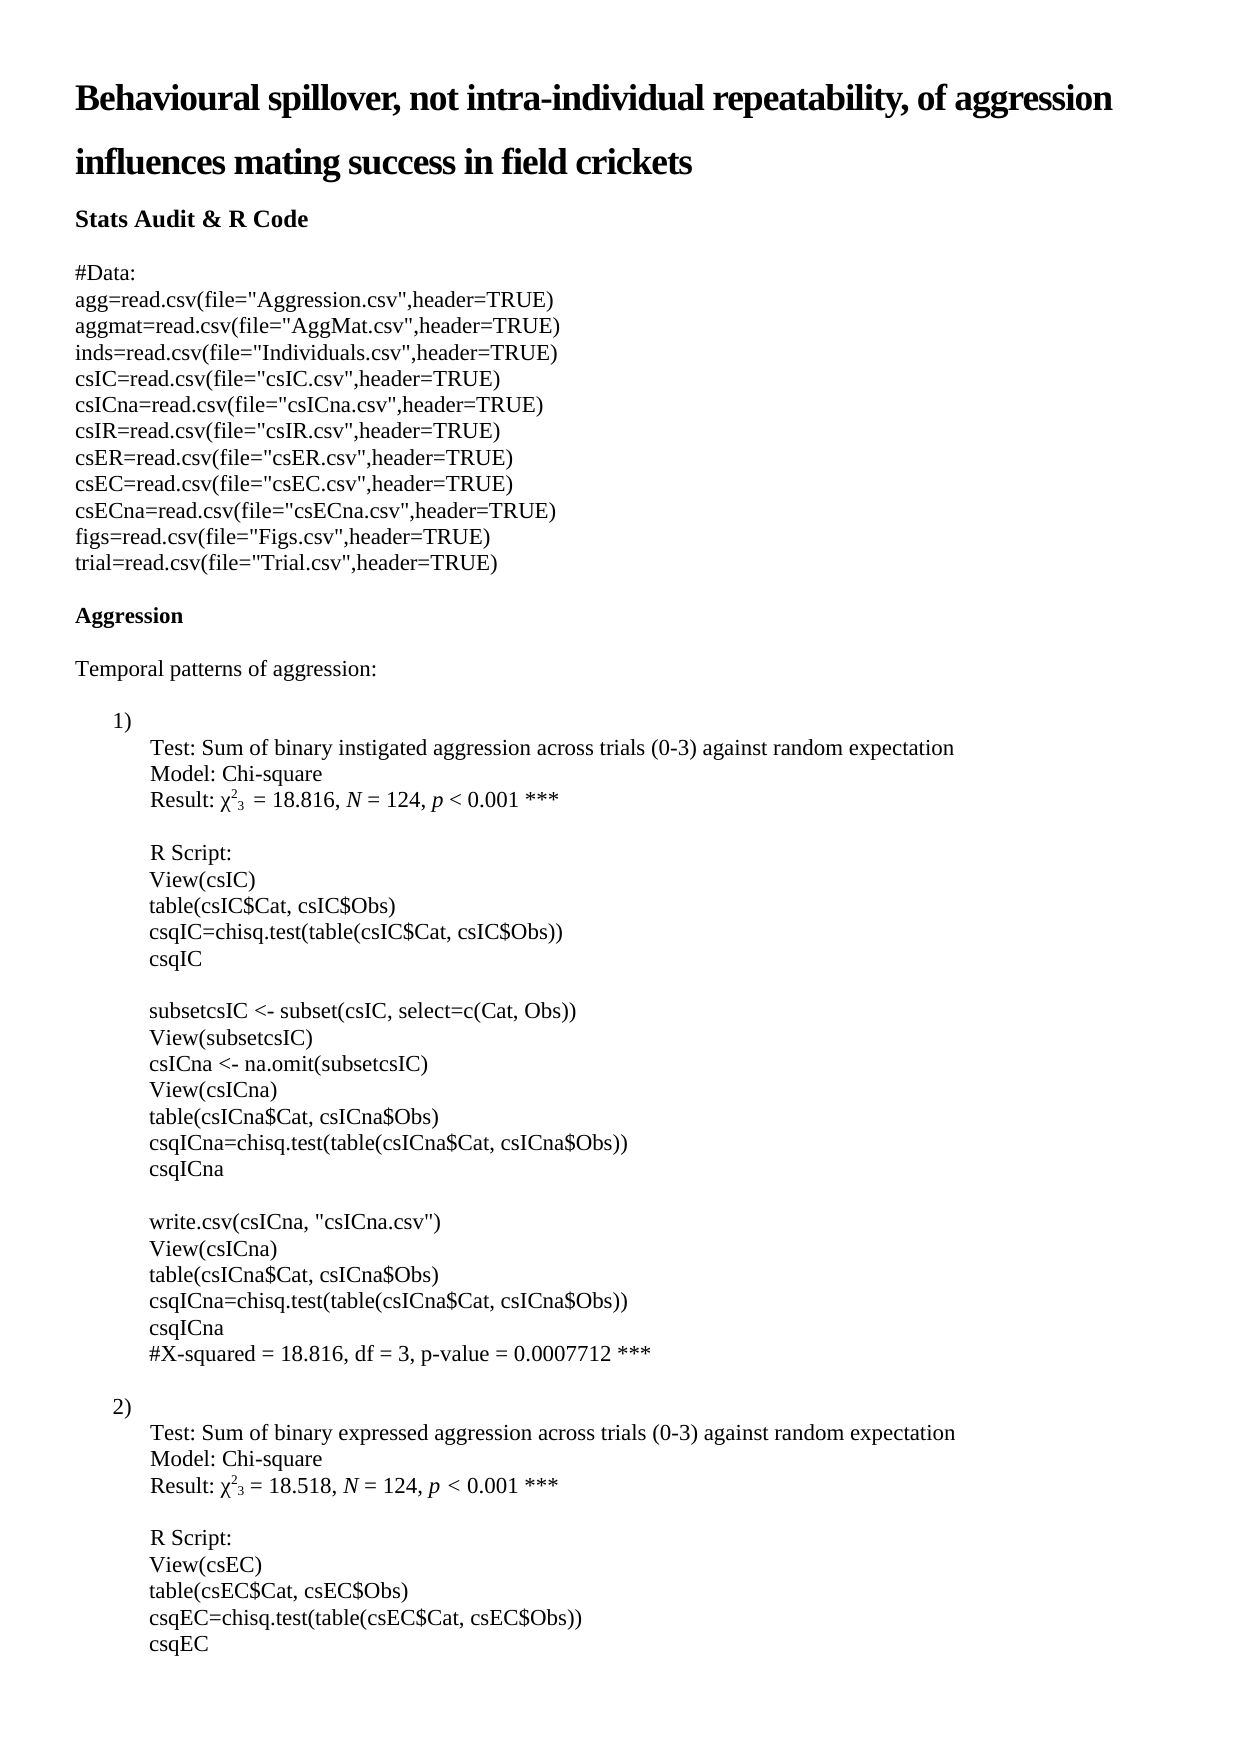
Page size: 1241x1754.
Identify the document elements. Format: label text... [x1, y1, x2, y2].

text table(csICna$Cat, csICna$Obs) [112, 1261, 1165, 1287]
text View(csIC) [112, 866, 1165, 892]
text Aggression [75, 602, 1165, 628]
text csqEC [112, 1630, 1165, 1656]
text csqICna [112, 1314, 1165, 1340]
text csER=read.csv(file="csER.csv",header=TRUE) [75, 444, 1165, 470]
text aggmat=read.csv(file="AggMat.csv",header=TRUE) [75, 312, 1165, 338]
text csqICna=chisq.test(table(csICna$Cat, csICna$Obs)) [112, 1129, 1165, 1156]
text csIC=read.csv(file="csIC.csv",header=TRUE) [75, 365, 1165, 391]
text View(csICna) [112, 1076, 1165, 1103]
text csICna <- na.omit(subsetcsIC) [112, 1050, 1165, 1076]
text csECna=read.csv(file="csECna.csv",header=TRUE) [75, 497, 1165, 523]
text #Data: [75, 259, 1165, 286]
text csqICna=chisq.test(table(csICna$Cat, csICna$Obs)) [112, 1287, 1165, 1314]
text figs=read.csv(file="Figs.csv",header=TRUE) [75, 523, 1165, 549]
text write.csv(csICna, "csICna.csv") [112, 1208, 1165, 1234]
text csqICna [112, 1156, 1165, 1182]
text csqEC=chisq.test(table(csEC$Cat, csEC$Obs)) [112, 1603, 1165, 1630]
text csIR=read.csv(file="csIR.csv",header=TRUE) [75, 418, 1165, 444]
text agg=read.csv(file="Aggression.csv",header=TRUE) [75, 286, 1165, 312]
text Stats Audit & R Code [75, 204, 1165, 233]
text table(csEC$Cat, csEC$Obs) [112, 1577, 1165, 1603]
list Test: Sum of binary instigated aggression across trials (0-3) against random expectation Model: Chi-square Result: χ23 = 18.816, N = 124, p < 0.001 *** R Script: [112, 707, 1165, 866]
text table(csICna$Cat, csICna$Obs) [112, 1103, 1165, 1129]
text View(csICna) [112, 1234, 1165, 1261]
text View(subsetcsIC) [112, 1024, 1165, 1050]
text csqIC [112, 945, 1165, 971]
list Test: Sum of binary expressed aggression across trials (0-3) against random expectation Model: Chi-square Result: χ23 = 18.518, N = 124, p < 0.001 *** R Script: [112, 1393, 1165, 1551]
text csqIC=chisq.test(table(csIC$Cat, csIC$Obs)) [112, 918, 1165, 945]
text inds=read.csv(file="Individuals.csv",header=TRUE) [75, 338, 1165, 365]
text #X-squared = 18.816, df = 3, p-value = 0.0007712 *** [112, 1340, 1165, 1393]
text csEC=read.csv(file="csEC.csv",header=TRUE) [75, 470, 1165, 497]
text csICna=read.csv(file="csICna.csv",header=TRUE) [75, 391, 1165, 418]
title Behavioural spillover, not intra-individual repeatability, of aggression influences mating success in field crickets [75, 75, 1165, 183]
text trial=read.csv(file="Trial.csv",header=TRUE) [75, 549, 1165, 576]
text table(csIC$Cat, csIC$Obs) [112, 892, 1165, 918]
text View(csEC) [112, 1551, 1165, 1577]
text subsetcsIC <- subset(csIC, select=c(Cat, Obs)) [112, 997, 1165, 1024]
text Temporal patterns of aggression: [75, 655, 1165, 681]
